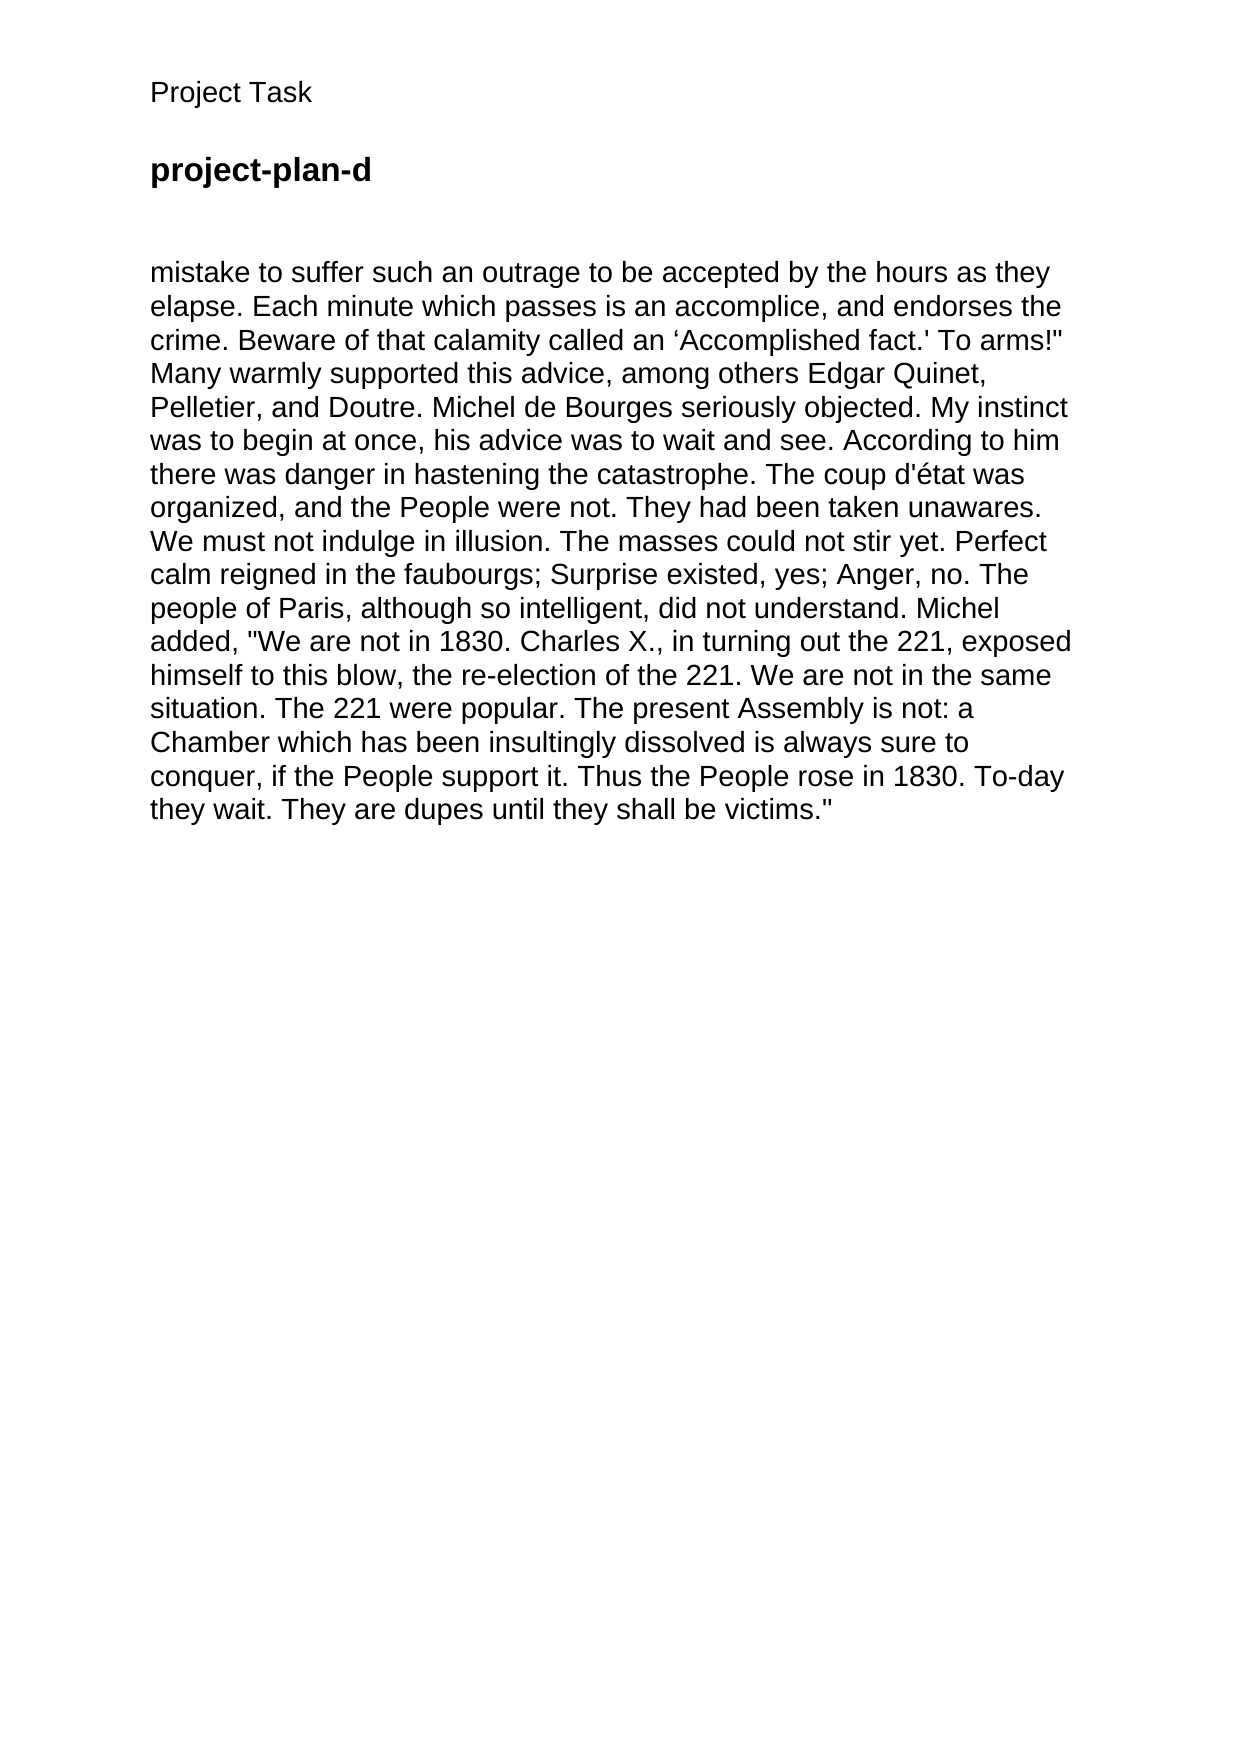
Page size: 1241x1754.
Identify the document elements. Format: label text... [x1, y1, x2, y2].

text project-plan-d [150, 150, 1090, 188]
text mistake to suffer such an outrage to be accepted by the hours as they elapse. Each minute which passes is an accomplice, and endorses the crime. Beware of that calamity called an ‘Accomplished fact.' To arms!" Many warmly supported this advice, among others Edgar Quinet, Pelletier, and Doutre. Michel de Bourges seriously objected. My instinct was to begin at once, his advice was to wait and see. According to him there was danger in hastening the catastrophe. The coup d'état was organized, and the People were not. They had been taken unawares. We must not indulge in illusion. The masses could not stir yet. Perfect calm reigned in the faubourgs; Surprise existed, yes; Anger, no. The people of Paris, although so intelligent, did not understand. Michel added, "We are not in 1830. Charles X., in turning out the 221, exposed himself to this blow, the re-election of the 221. We are not in the same situation. The 221 were popular. The present Assembly is not: a Chamber which has been insultingly dissolved is always sure to conquer, if the People support it. Thus the People rose in 1830. To-day they wait. They are dupes until they shall be victims." [150, 256, 1090, 826]
